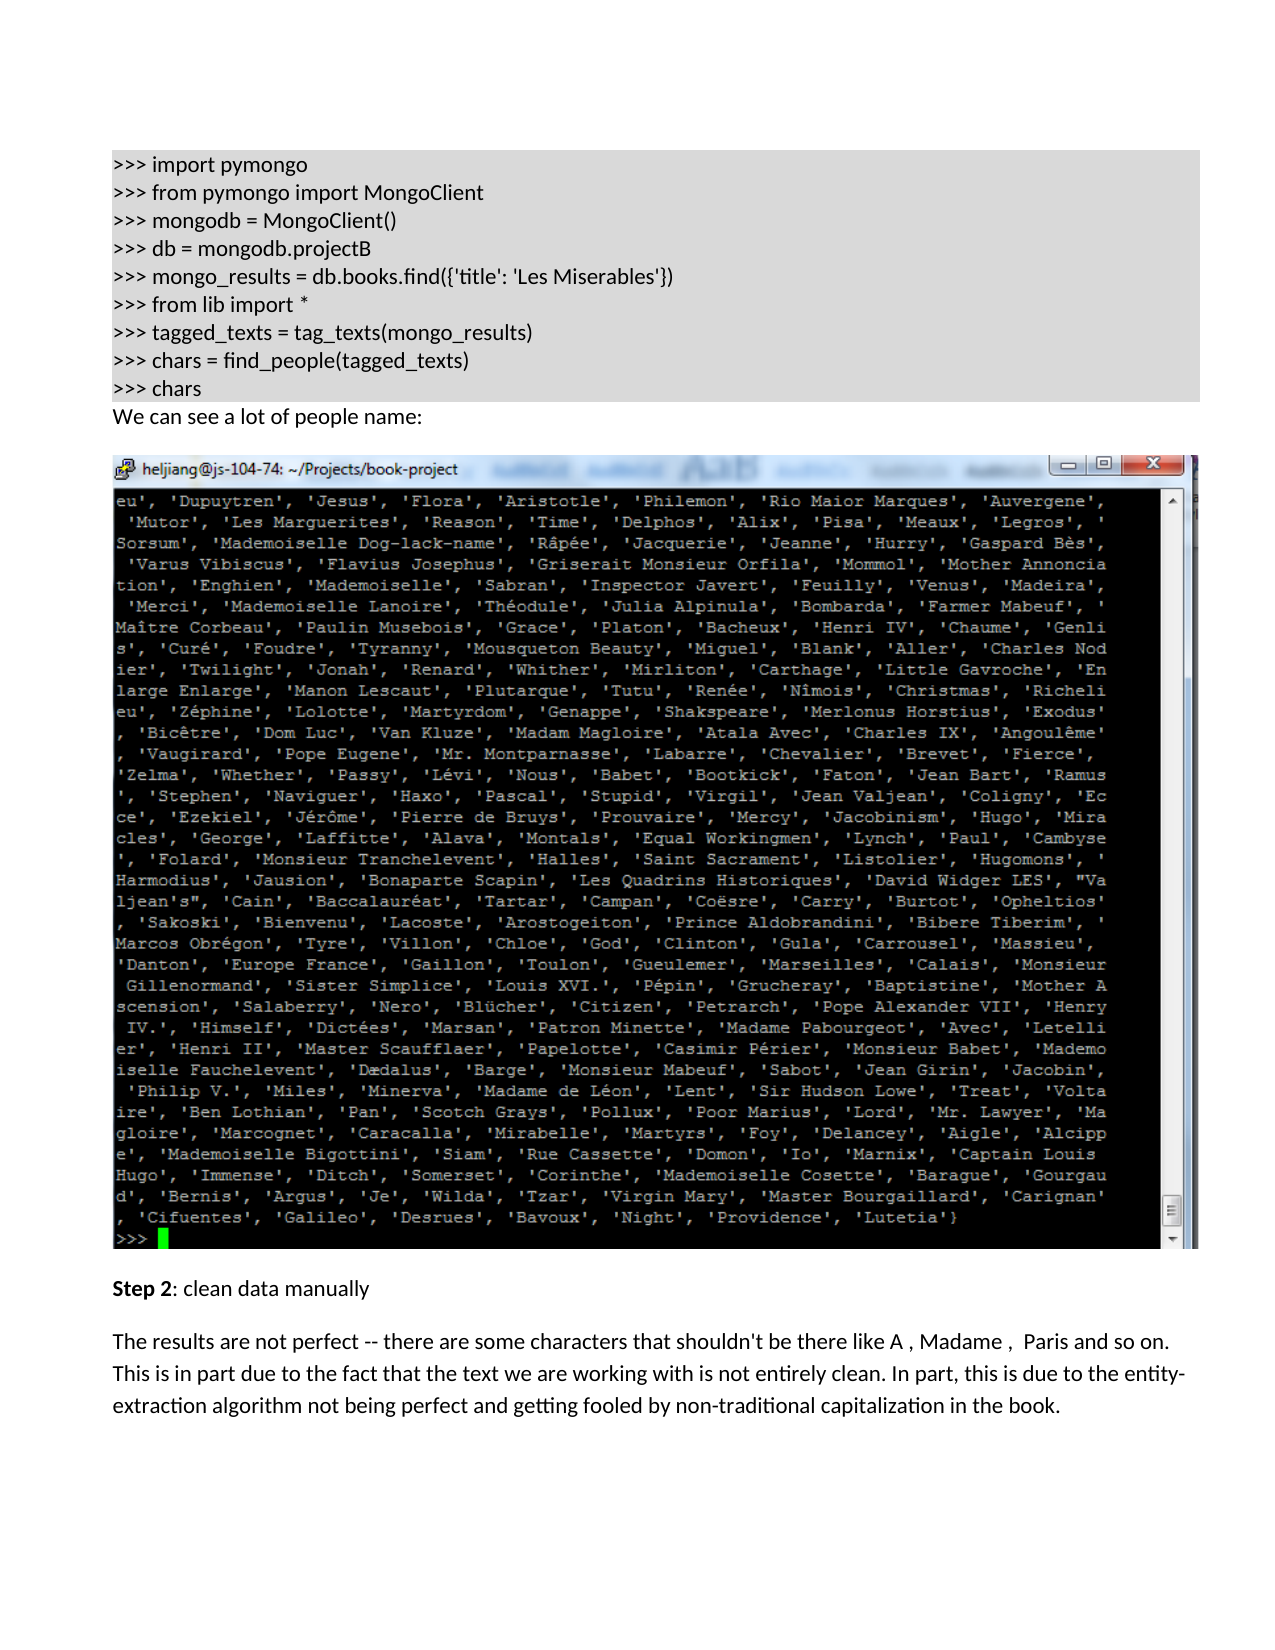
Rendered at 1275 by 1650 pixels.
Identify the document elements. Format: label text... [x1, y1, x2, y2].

text >>> db = mongodb.projectB [112, 234, 1200, 262]
text >>> import pymongo [112, 150, 1200, 178]
text >>> from lib import * [112, 290, 1200, 318]
text >>> from pymongo import MongoClient [112, 178, 1200, 206]
text >>> chars = find_people(tagged_texts) [112, 346, 1200, 374]
text The results are not perfect -- there are some characters that shouldn't be there like A , Madame , Paris and so on. This is in part due to the fact that the text we are working with is not entirely clean. In part, this is due to the entity-extraction algorithm not being perfect and getting fooled by non-traditional capitalization in the book. [112, 1327, 1200, 1419]
text Step 2: clean data manually [112, 1274, 1200, 1302]
text We can see a lot of people name: [112, 402, 1200, 430]
text >>> tagged_texts = tag_texts(mongo_results) [112, 318, 1200, 346]
picture [112, 455, 1199, 1249]
text >>> chars [112, 374, 1200, 402]
text >>> mongodb = MongoClient() [112, 206, 1200, 234]
text >>> mongo_results = db.books.find({'title': 'Les Miserables'}) [112, 262, 1200, 290]
